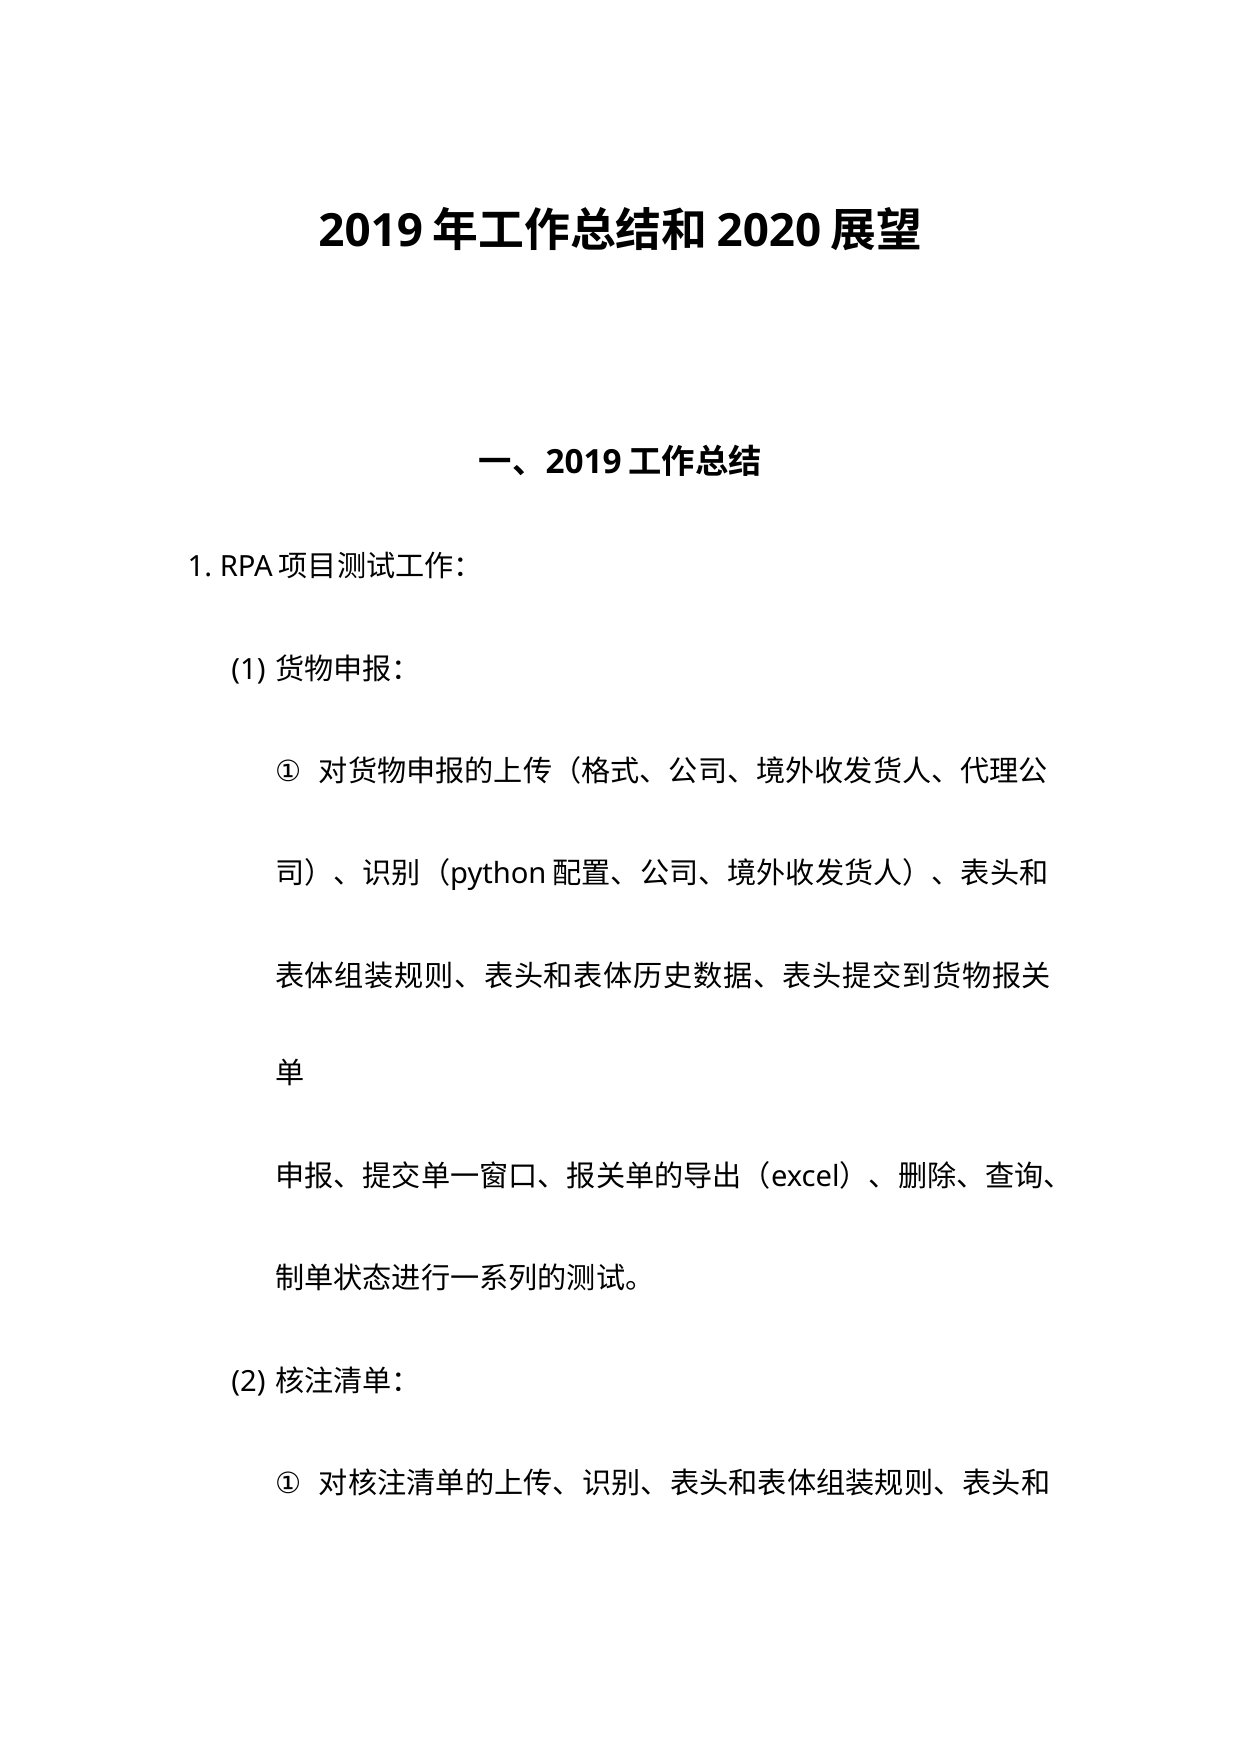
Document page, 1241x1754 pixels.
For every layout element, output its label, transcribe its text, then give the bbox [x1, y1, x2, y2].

text 一、2019工作总结 [187, 426, 1053, 491]
list 对货物申报的上传（格式、公司、境外收发货人、代理公 [275, 736, 1053, 801]
list 制单状态进行一系列的测试。 [275, 1243, 1053, 1308]
list 申报、提交单一窗口、报关单的导出（excel）、删除、查询、 [275, 1141, 1053, 1206]
list 表体组装规则、表头和表体历史数据、表头提交到货物报关单 [275, 941, 1053, 1104]
list RPA项目测试工作： [187, 532, 1053, 597]
list 货物申报： [231, 634, 1053, 699]
text 2019年工作总结和2020展望 [187, 178, 1053, 276]
list 核注清单： [231, 1346, 1053, 1411]
list 司）、识别（python配置、公司、境外收发货人）、表头和 [275, 839, 1053, 904]
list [275, 1448, 1053, 1513]
